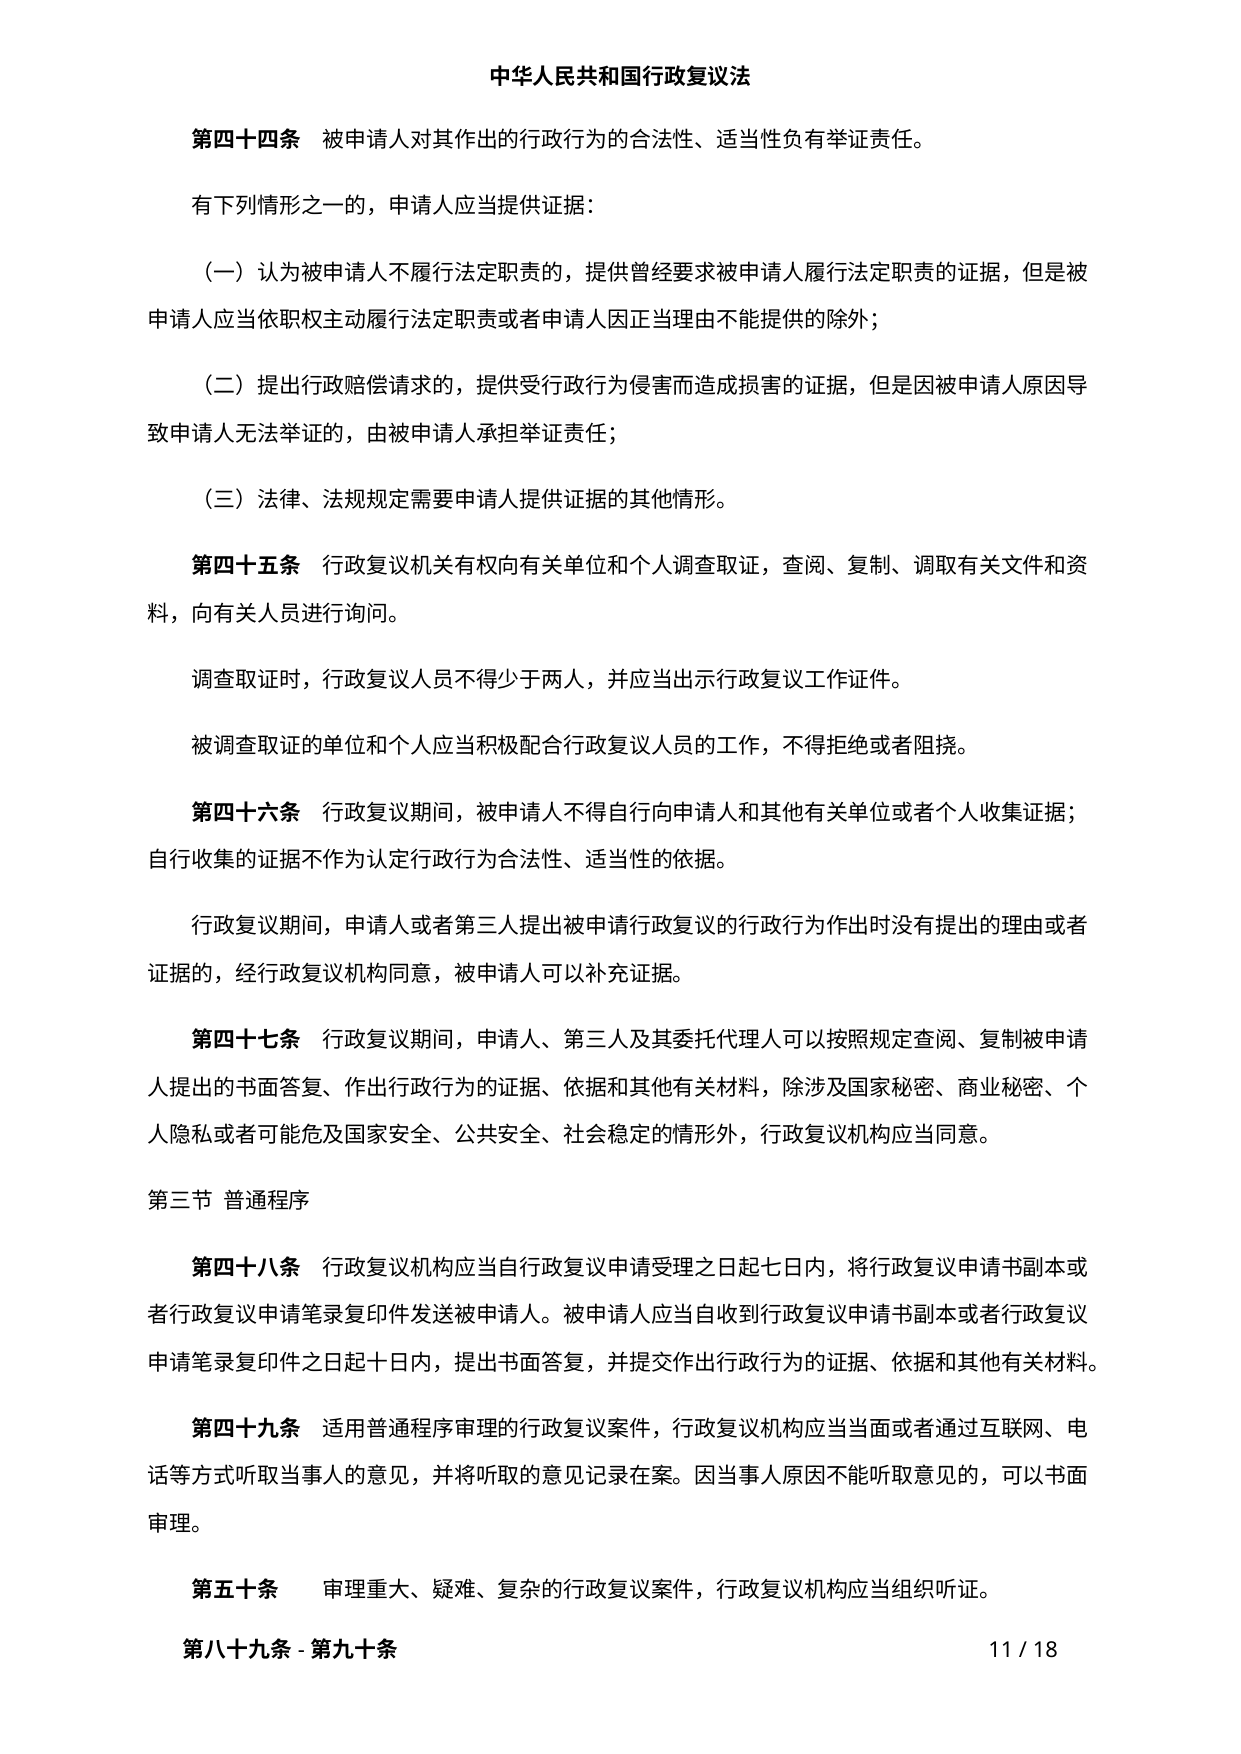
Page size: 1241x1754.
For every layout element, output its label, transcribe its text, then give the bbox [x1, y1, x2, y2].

text 第四十九条 适用普通程序审理的行政复议案件，行政复议机构应当当面或者通过互联网、电话等方式听取当事人的意见，并将听取的意见记录在案。因当事人原因不能听取意见的，可以书面审理。 [148, 1411, 1092, 1537]
text （三）法律、法规规定需要申请人提供证据的其他情形。 [148, 482, 1092, 514]
text 第五十条 审理重大、疑难、复杂的行政复议案件，行政复议机构应当组织听证。 [148, 1572, 1092, 1604]
text 第四十六条 行政复议期间，被申请人不得自行向申请人和其他有关单位或者个人收集证据；自行收集的证据不作为认定行政行为合法性、适当性的依据。 [148, 794, 1092, 874]
text 第四十七条 行政复议期间，申请人、第三人及其委托代理人可以按照规定查阅、复制被申请人提出的书面答复、作出行政行为的证据、依据和其他有关材料，除涉及国家秘密、商业秘密、个人隐私或者可能危及国家安全、公共安全、社会稳定的情形外，行政复议机构应当同意。 [148, 1022, 1092, 1149]
text （一）认为被申请人不履行法定职责的，提供曾经要求被申请人履行法定职责的证据，但是被申请人应当依职权主动履行法定职责或者申请人因正当理由不能提供的除外； [148, 254, 1092, 334]
subtitle 第三节 普通程序 [148, 1183, 1092, 1215]
text 调查取证时，行政复议人员不得少于两人，并应当出示行政复议工作证件。 [148, 662, 1092, 694]
text （二）提出行政赔偿请求的，提供受行政行为侵害而造成损害的证据，但是因被申请人原因导致申请人无法举证的，由被申请人承担举证责任； [148, 368, 1092, 447]
text 第四十八条 行政复议机构应当自行政复议申请受理之日起七日内，将行政复议申请书副本或者行政复议申请笔录复印件发送被申请人。被申请人应当自收到行政复议申请书副本或者行政复议申请笔录复印件之日起十日内，提出书面答复，并提交作出行政行为的证据、依据和其他有关材料。 [148, 1249, 1092, 1376]
text 有下列情形之一的，申请人应当提供证据： [148, 188, 1092, 220]
text 行政复议期间，申请人或者第三人提出被申请行政复议的行政行为作出时没有提出的理由或者证据的，经行政复议机构同意，被申请人可以补充证据。 [148, 908, 1092, 987]
text 被调查取证的单位和个人应当积极配合行政复议人员的工作，不得拒绝或者阻挠。 [148, 728, 1092, 760]
text 第四十四条 被申请人对其作出的行政行为的合法性、适当性负有举证责任。 [148, 122, 1092, 154]
text 第四十五条 行政复议机关有权向有关单位和个人调查取证，查阅、复制、调取有关文件和资料，向有关人员进行询问。 [148, 548, 1092, 627]
